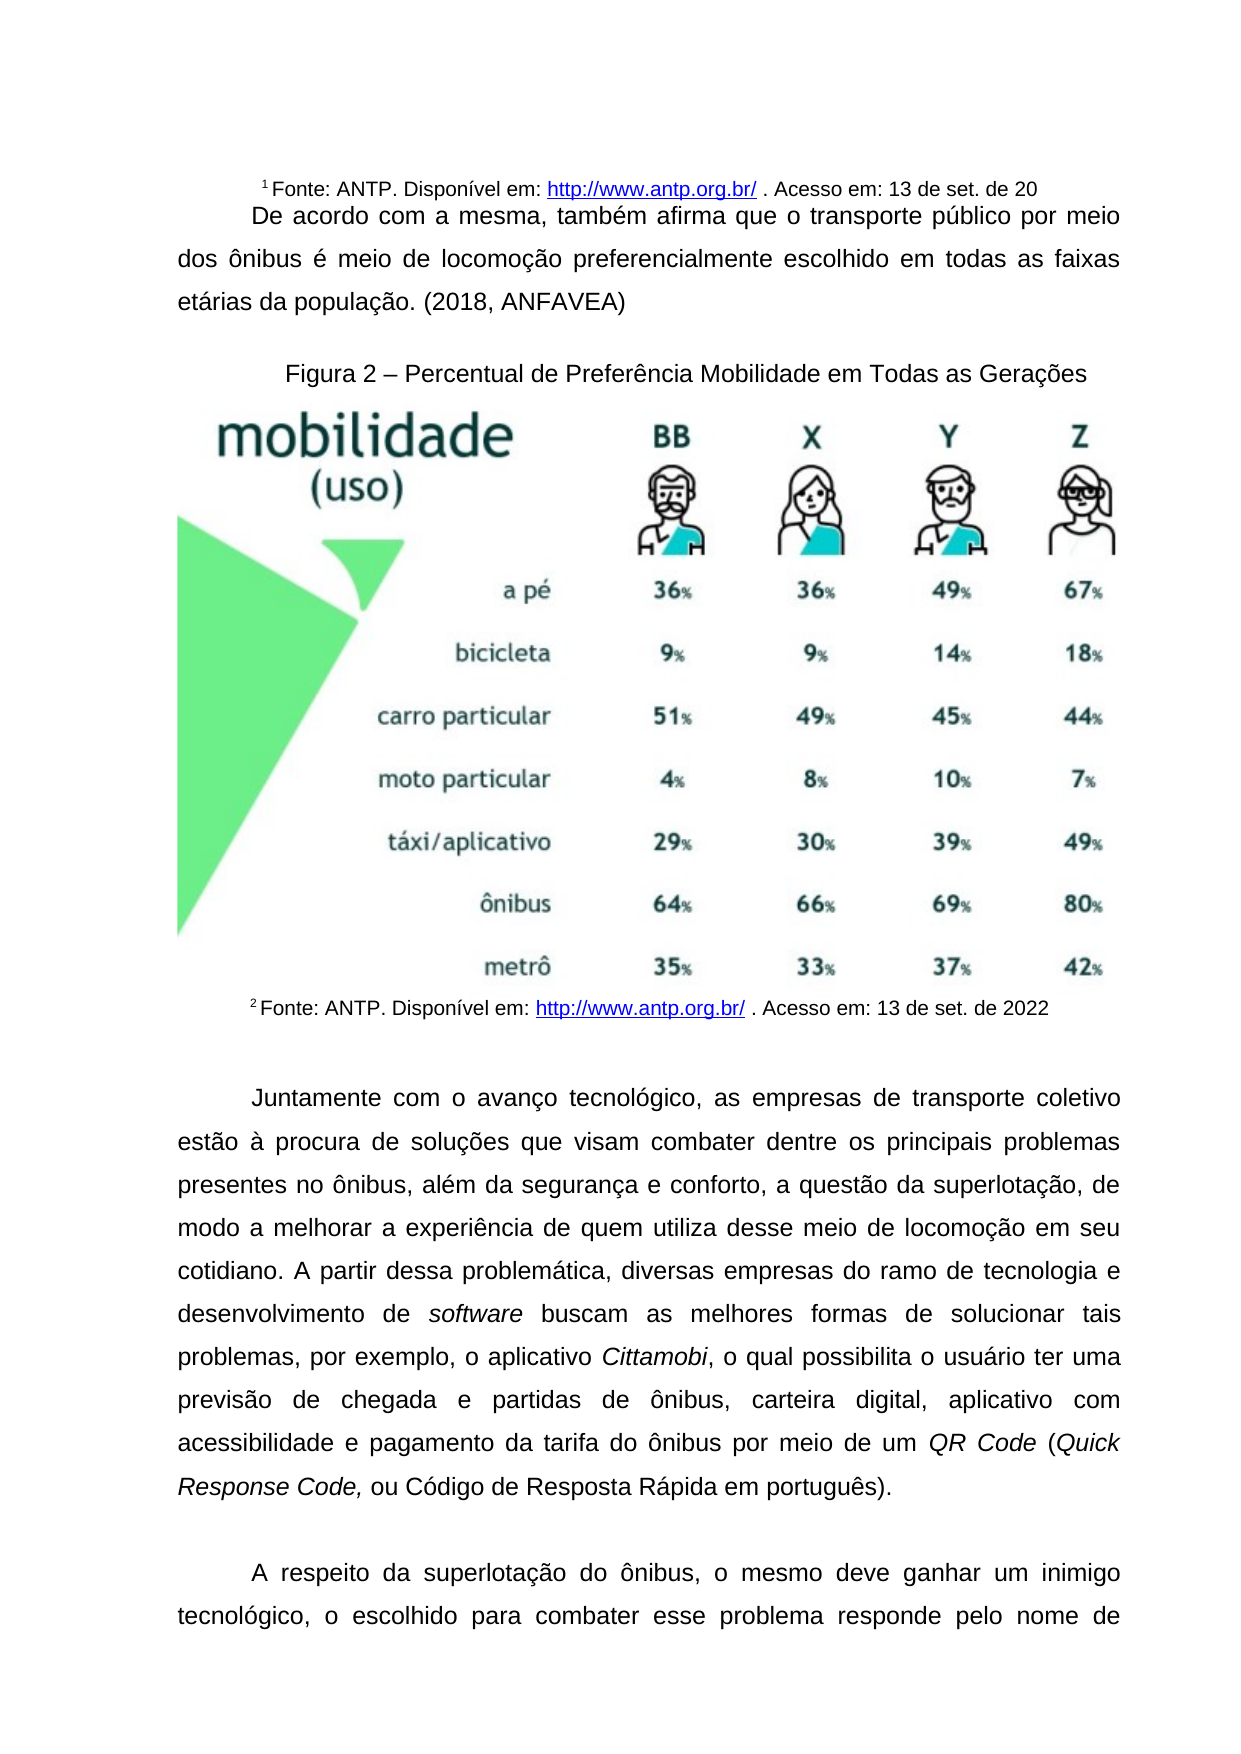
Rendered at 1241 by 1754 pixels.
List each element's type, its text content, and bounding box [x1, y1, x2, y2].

picture [177, 388, 1123, 997]
text 2 Fonte: ANTP. Disponível em: http://www.antp.org.br/ . Acesso em: 13 de set. de 2022 [177, 997, 1122, 1020]
text Figura 2 – Percentual de Preferência Mobilidade em Todas as Gerações [177, 359, 1122, 388]
text Juntamente com o avanço tecnológico, as empresas de transporte coletivo estão à procura de soluções que visam combater dentre os principais problemas presentes no ônibus, além da segurança e conforto, a questão da superlotação, de modo a melhorar a experiência de quem utiliza desse meio de locomoção em seu cotidiano. A partir dessa problemática, diversas empresas do ramo de tecnologia e desenvolvimento de software buscam as melhores formas de solucionar tais problemas, por exemplo, o aplicativo Cittamobi, o qual possibilita o usuário ter uma previsão de chegada e partidas de ônibus, carteira digital, aplicativo com acessibilidade e pagamento da tarifa do ônibus por meio de um QR Code (Quick Response Code, ou Código de Resposta Rápida em português). [177, 1083, 1122, 1500]
text De acordo com a mesma, também afirma que o transporte público por meio dos ônibus é meio de locomoção preferencialmente escolhido em todas as faixas etárias da população. (2018, ANFAVEA) [177, 201, 1122, 316]
text 1 Fonte: ANTP. Disponível em: http://www.antp.org.br/ . Acesso em: 13 de set. de 20 [177, 177, 1122, 201]
